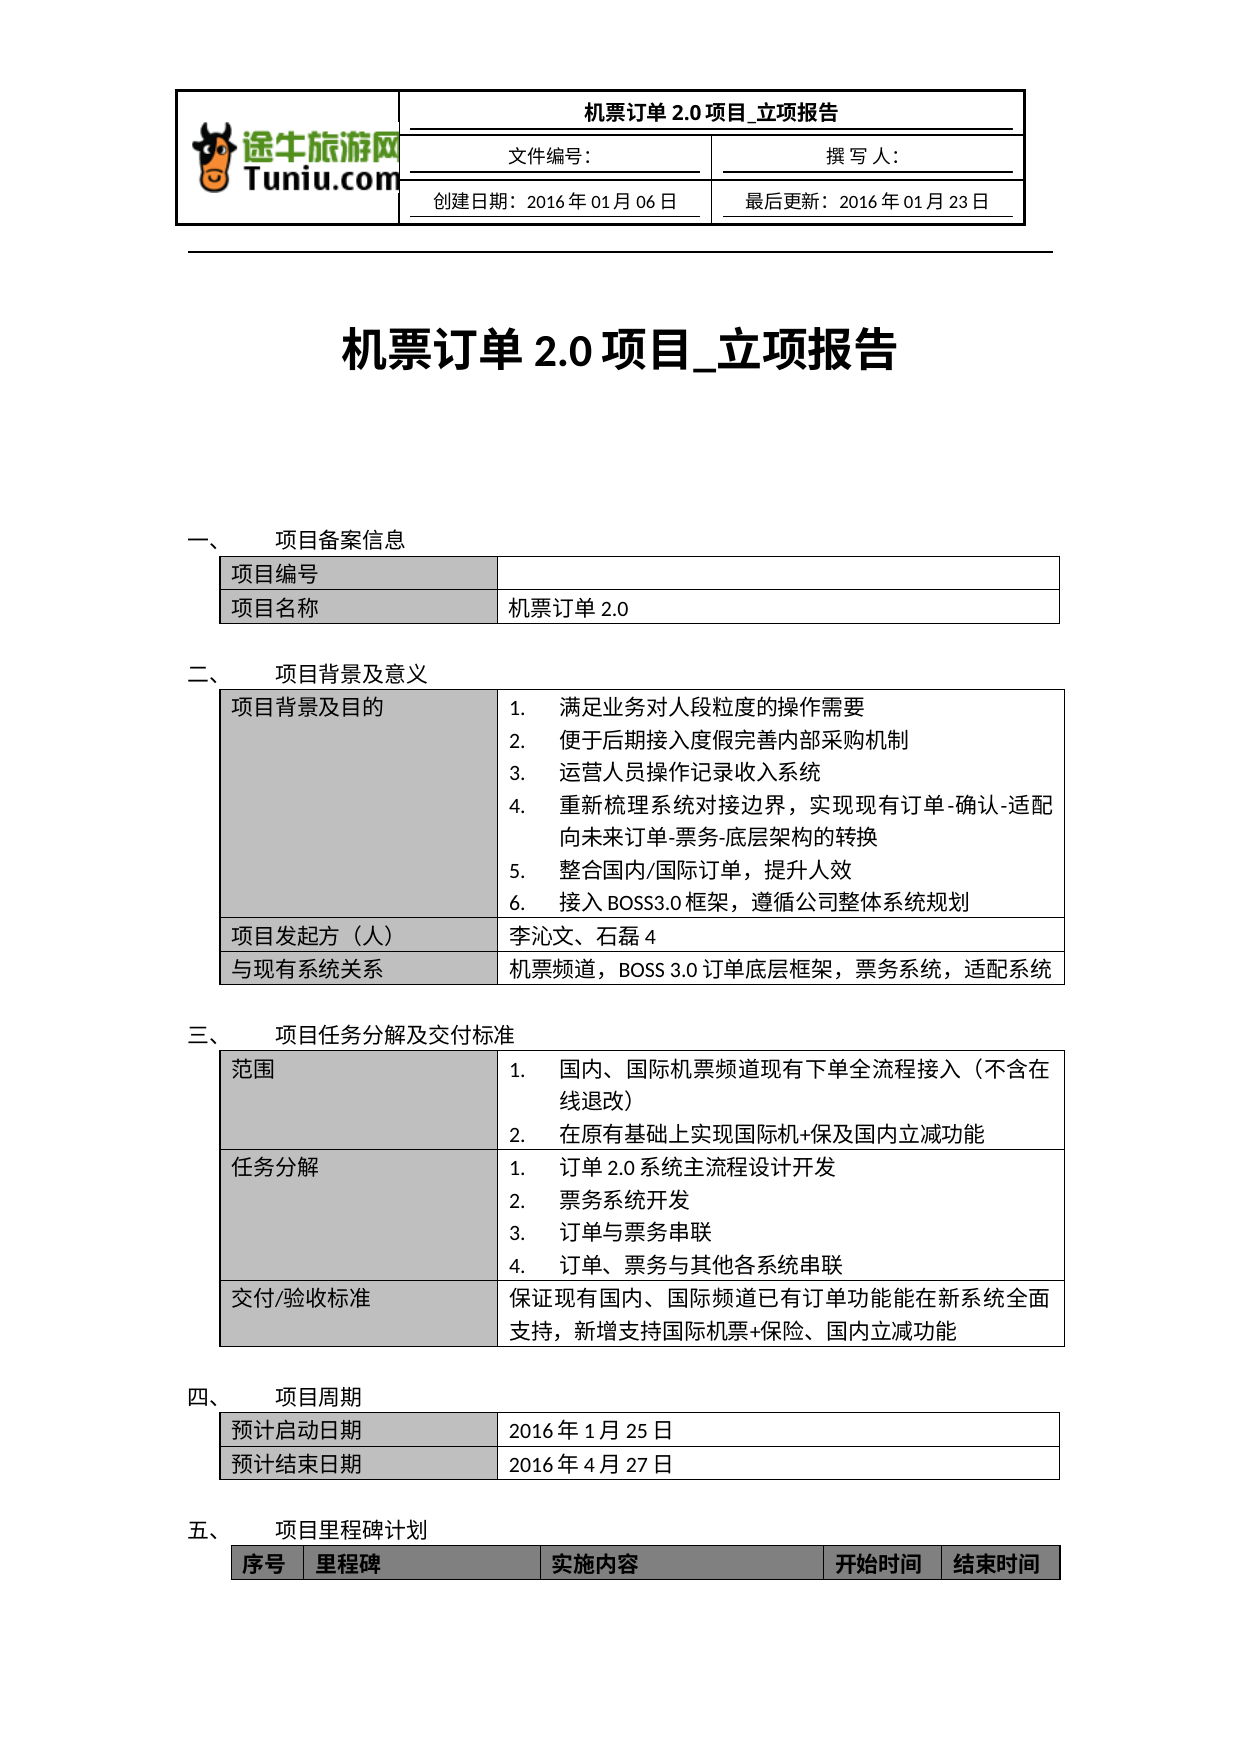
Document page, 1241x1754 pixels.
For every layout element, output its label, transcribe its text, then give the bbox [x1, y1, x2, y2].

table_header 里程碑 [304, 1546, 540, 1579]
table_cell 订单2.0系统主流程设计开发 票务系统开发 订单与票务串联 订单、票务与其他各系统串联 [498, 1150, 1064, 1280]
table_header 范围 [221, 1051, 497, 1149]
table_header 项目编号 [221, 557, 497, 589]
table_header 预计启动日期 [221, 1413, 497, 1446]
table_header 2016年1月25日 [498, 1413, 1059, 1446]
table_cell 与现有系统关系 [221, 952, 497, 984]
list 项目背景及意义 [187, 656, 1053, 689]
table_cell 李沁文、石磊4 [498, 918, 1064, 951]
table_cell 交付/验收标准 [221, 1281, 497, 1346]
list 项目备案信息 [187, 523, 1053, 556]
table_cell 项目发起方（人） [221, 918, 497, 951]
table_header 国内、国际机票频道现有下单全流程接入（不含在线退改） 在原有基础上实现国际机+保及国内立减功能 [498, 1051, 1064, 1149]
table_header 满足业务对人段粒度的操作需要 便于后期接入度假完善内部采购机制 运营人员操作记录收入系统 重新梳理系统对接边界，实现现有订单-确认-适配向未来订单-票务-底层架构的转换 整合国内/国际订单，提升人效 接入BOSS3.0框架，遵循公司整体系统规划 [498, 690, 1064, 917]
table_cell 预计结束日期 [221, 1447, 497, 1479]
table_cell 保证现有国内、国际频道已有订单功能能在新系统全面支持，新增支持国际机票+保险、国内立减功能 [498, 1281, 1064, 1346]
subtitle 机票订单2.0项目_立项报告 [187, 298, 1053, 395]
table_header 实施内容 [541, 1546, 823, 1579]
list 项目任务分解及交付标准 [187, 1018, 1053, 1050]
table_header 开始时间 [824, 1546, 941, 1579]
table_cell 任务分解 [221, 1150, 497, 1280]
table_cell 2016年4月27日 [498, 1447, 1059, 1479]
list 项目里程碑计划 [187, 1513, 1053, 1545]
table_cell 机票订单2.0 [498, 590, 1059, 623]
table_cell 机票频道，BOSS 3.0订单底层框架，票务系统，适配系统 [498, 952, 1064, 984]
list 项目周期 [187, 1379, 1053, 1412]
table_cell 项目名称 [221, 590, 497, 623]
table_header 项目背景及目的 [221, 690, 497, 917]
picture [187, 122, 399, 193]
table_header [498, 557, 1059, 589]
table_header 序号 [232, 1546, 303, 1579]
table_header 结束时间 [942, 1546, 1059, 1579]
